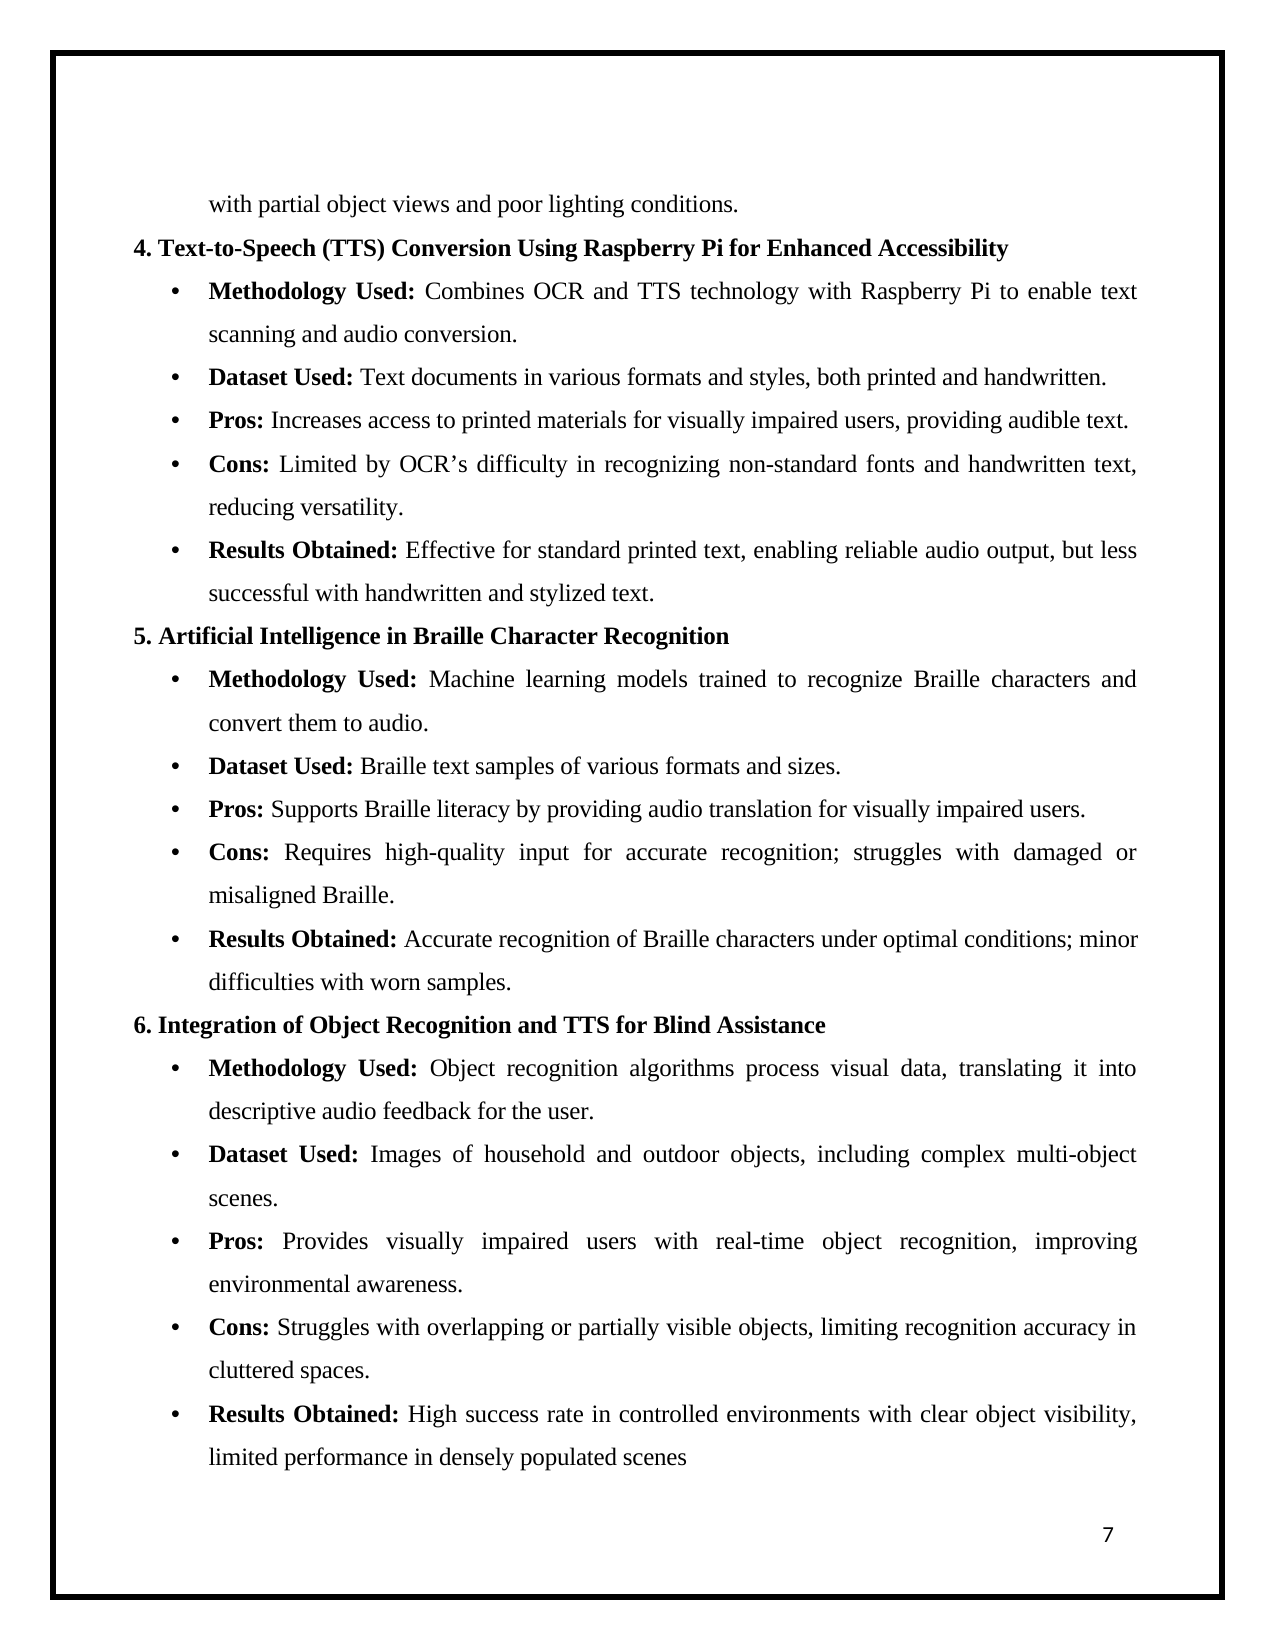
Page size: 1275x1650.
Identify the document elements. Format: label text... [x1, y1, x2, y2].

list Results Obtained: Accurate recognition of Braille characters under optimal conditions; minor difficulties with worn samples. [171, 924, 1137, 996]
list Dataset Used: Braille text samples of various formats and sizes. [171, 751, 1137, 780]
list Pros: Provides visually impaired users with real-time object recognition, improving environmental awareness. [171, 1226, 1137, 1298]
list Dataset Used: Images of household and outdoor objects, including complex multi-object scenes. [171, 1139, 1137, 1211]
text 6. Integration of Object Recognition and TTS for Blind Assistance [133, 1010, 1137, 1039]
list Results Obtained: Effective for standard printed text, enabling reliable audio output, but less successful with handwritten and stylized text. [171, 535, 1137, 607]
list Dataset Used: Text documents in various formats and styles, both printed and handwritten. [171, 362, 1137, 391]
list Methodology Used: Combines OCR and TTS technology with Raspberry Pi to enable text scanning and audio conversion. [171, 276, 1137, 348]
list Methodology Used: Machine learning models trained to recognize Braille characters and convert them to audio. [171, 664, 1137, 736]
list Results Obtained: Demonstrated effective object recognition in well-lit areas, but struggled with partial object views and poor lighting conditions. [171, 189, 1137, 218]
text 5. Artificial Intelligence in Braille Character Recognition [133, 621, 1137, 650]
list Pros: Increases access to printed materials for visually impaired users, providing audible text. [171, 405, 1137, 434]
list Pros: Supports Braille literacy by providing audio translation for visually impaired users. [171, 794, 1137, 823]
list Methodology Used: Object recognition algorithms process visual data, translating it into descriptive audio feedback for the user. [171, 1053, 1137, 1125]
list Results Obtained: High success rate in controlled environments with clear object visibility, limited performance in densely populated scenes [171, 1398, 1137, 1471]
text 4. Text-to-Speech (TTS) Conversion Using Raspberry Pi for Enhanced Accessibility [133, 233, 1137, 261]
list Cons: Requires high-quality input for accurate recognition; struggles with damaged or misaligned Braille. [171, 837, 1137, 909]
list Cons: Limited by OCR’s difficulty in recognizing non-standard fonts and handwritten text, reducing versatility. [171, 449, 1137, 521]
list Cons: Struggles with overlapping or partially visible objects, limiting recognition accuracy in cluttered spaces. [171, 1312, 1137, 1384]
